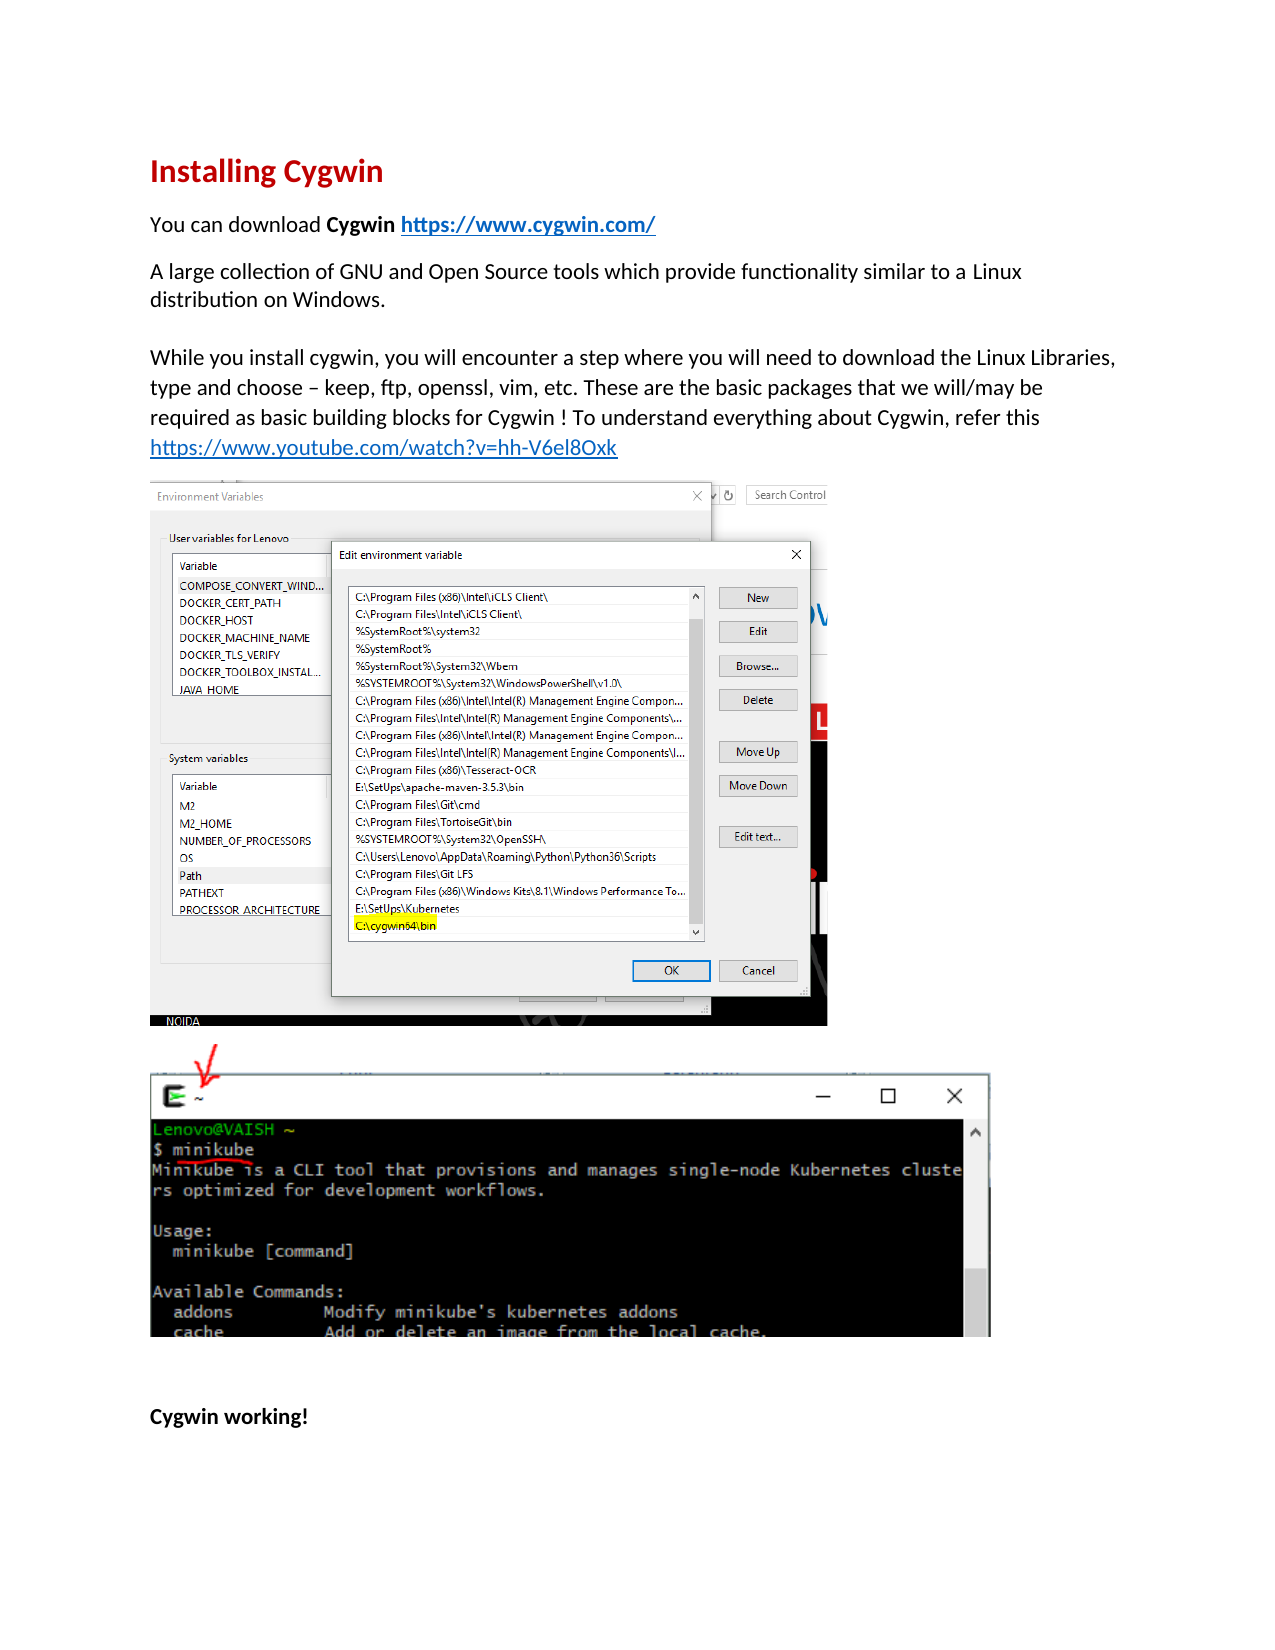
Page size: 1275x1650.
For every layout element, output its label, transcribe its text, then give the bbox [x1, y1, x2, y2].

picture [150, 480, 828, 1026]
text While you install cygwin, you will encounter a step where you will need to download the Linux Libraries, type and choose – keep, ftp, openssl, vim, etc. These are the basic packages that we will/may be required as basic building blocks for Cygwin ! To understand everything about Cygwin, refer this https://www.youtube.com/watch?v=hh-V6el8Oxk [150, 343, 1125, 461]
picture [150, 1044, 991, 1337]
text Cygwin working! [150, 1402, 1125, 1430]
text A large collection of GNU and Open Source tools which provide functionality similar to a Linux distribution on Windows. [150, 257, 1116, 313]
text Installing Cygwin [150, 150, 1125, 191]
text You can download Cygwin https://www.cygwin.com/ [150, 211, 1125, 239]
